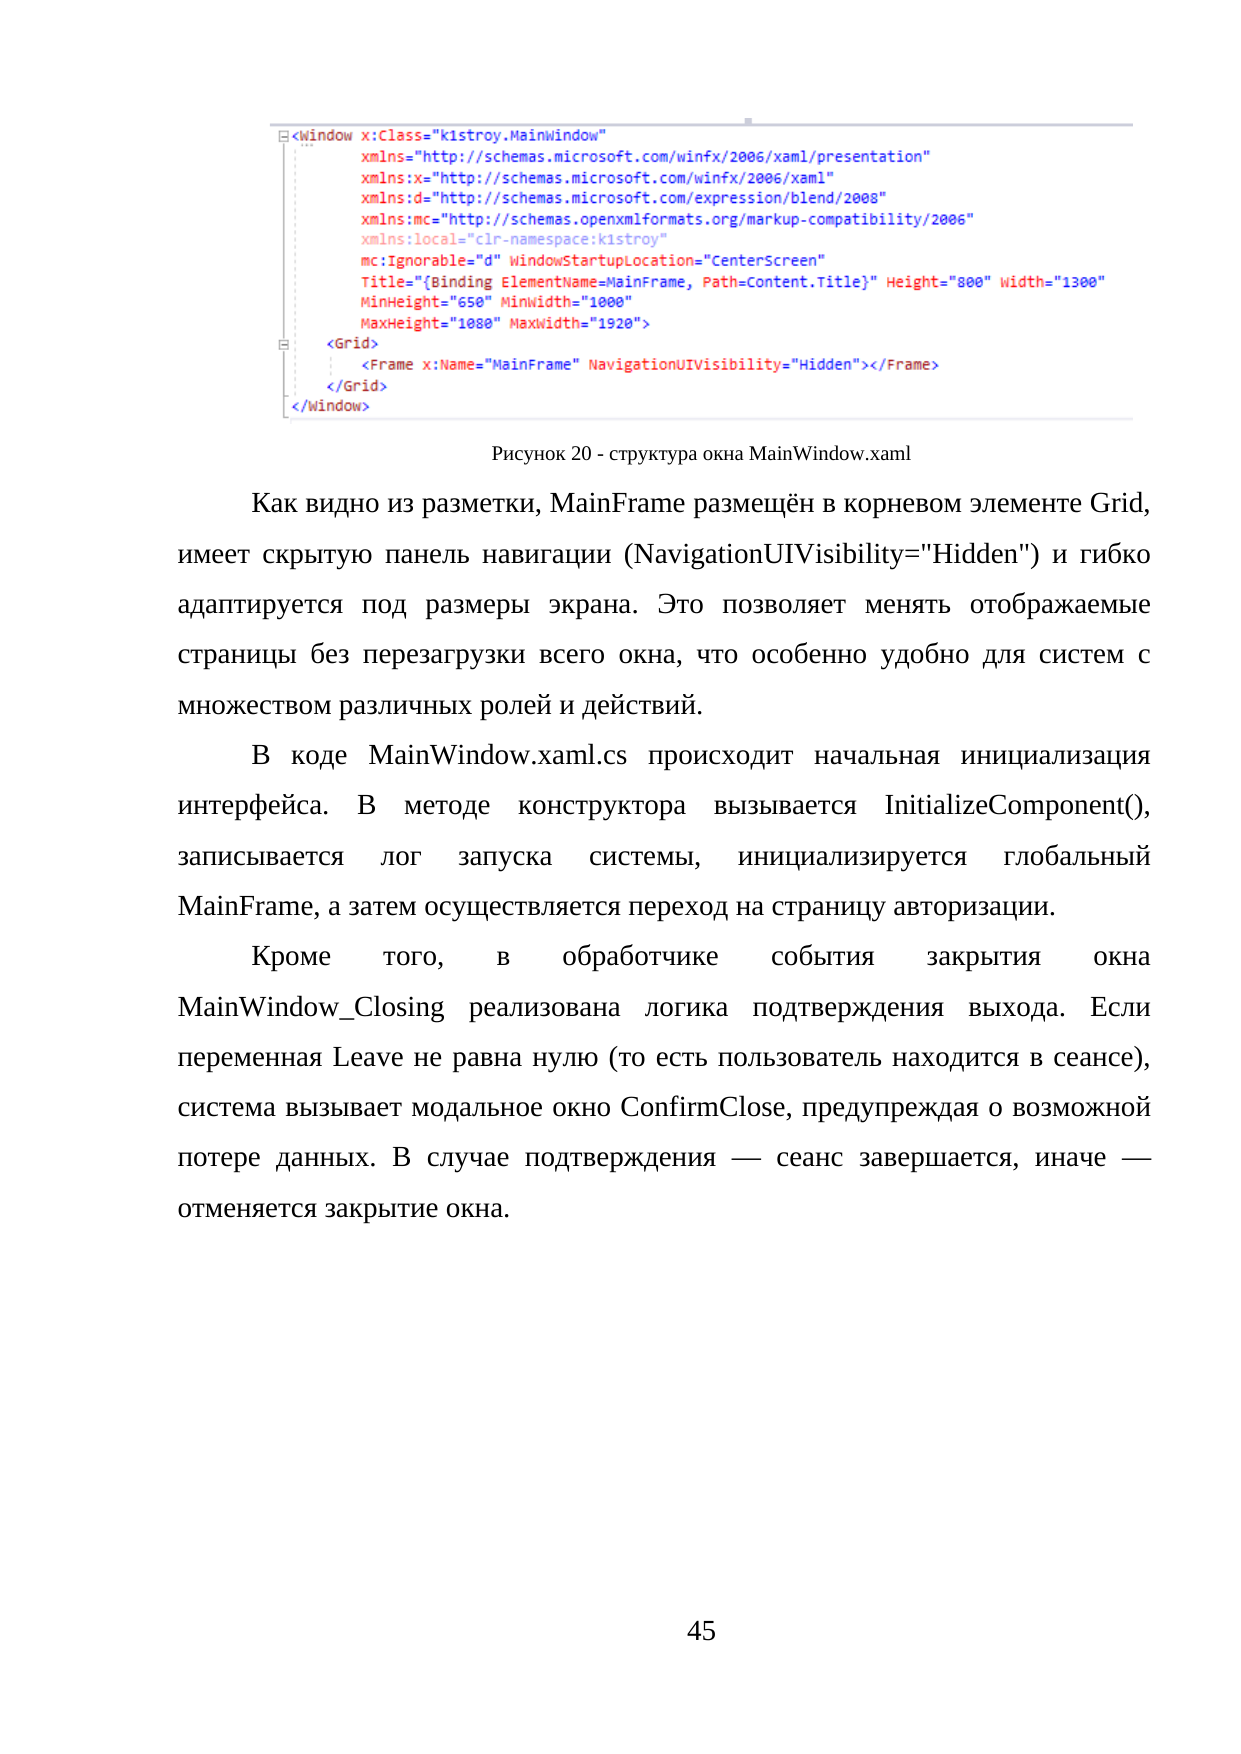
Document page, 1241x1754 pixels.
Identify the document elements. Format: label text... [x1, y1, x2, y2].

text Рисунок 20 - структура окна MainWindow.xaml [251, 441, 1152, 465]
picture [269, 118, 1133, 424]
text Кроме того, в обработчике события закрытия окна MainWindow_Closing реализована логика подтверждения выхода. Если переменная Leave не равна нулю (то есть пользователь находится в сеансе), система вызывает модальное окно ConfirmClose, предупреждая о возможной потере данных. В случае подтверждения — сеанс завершается, иначе — отменяется закрытие окна. [177, 938, 1152, 1223]
text В коде MainWindow.xaml.cs происходит начальная инициализация интерфейса. В методе конструктора вызывается InitializeComponent(), записывается лог запуска системы, инициализируется глобальный MainFrame, а затем осуществляется переход на страницу авторизации. [177, 737, 1152, 922]
text Как видно из разметки, MainFrame размещён в корневом элементе Grid, имеет скрытую панель навигации (NavigationUIVisibility="Hidden") и гибко адаптируется под размеры экрана. Это позволяет менять отображаемые страницы без перезагрузки всего окна, что особенно удобно для систем с множеством различных ролей и действий. [177, 486, 1152, 720]
